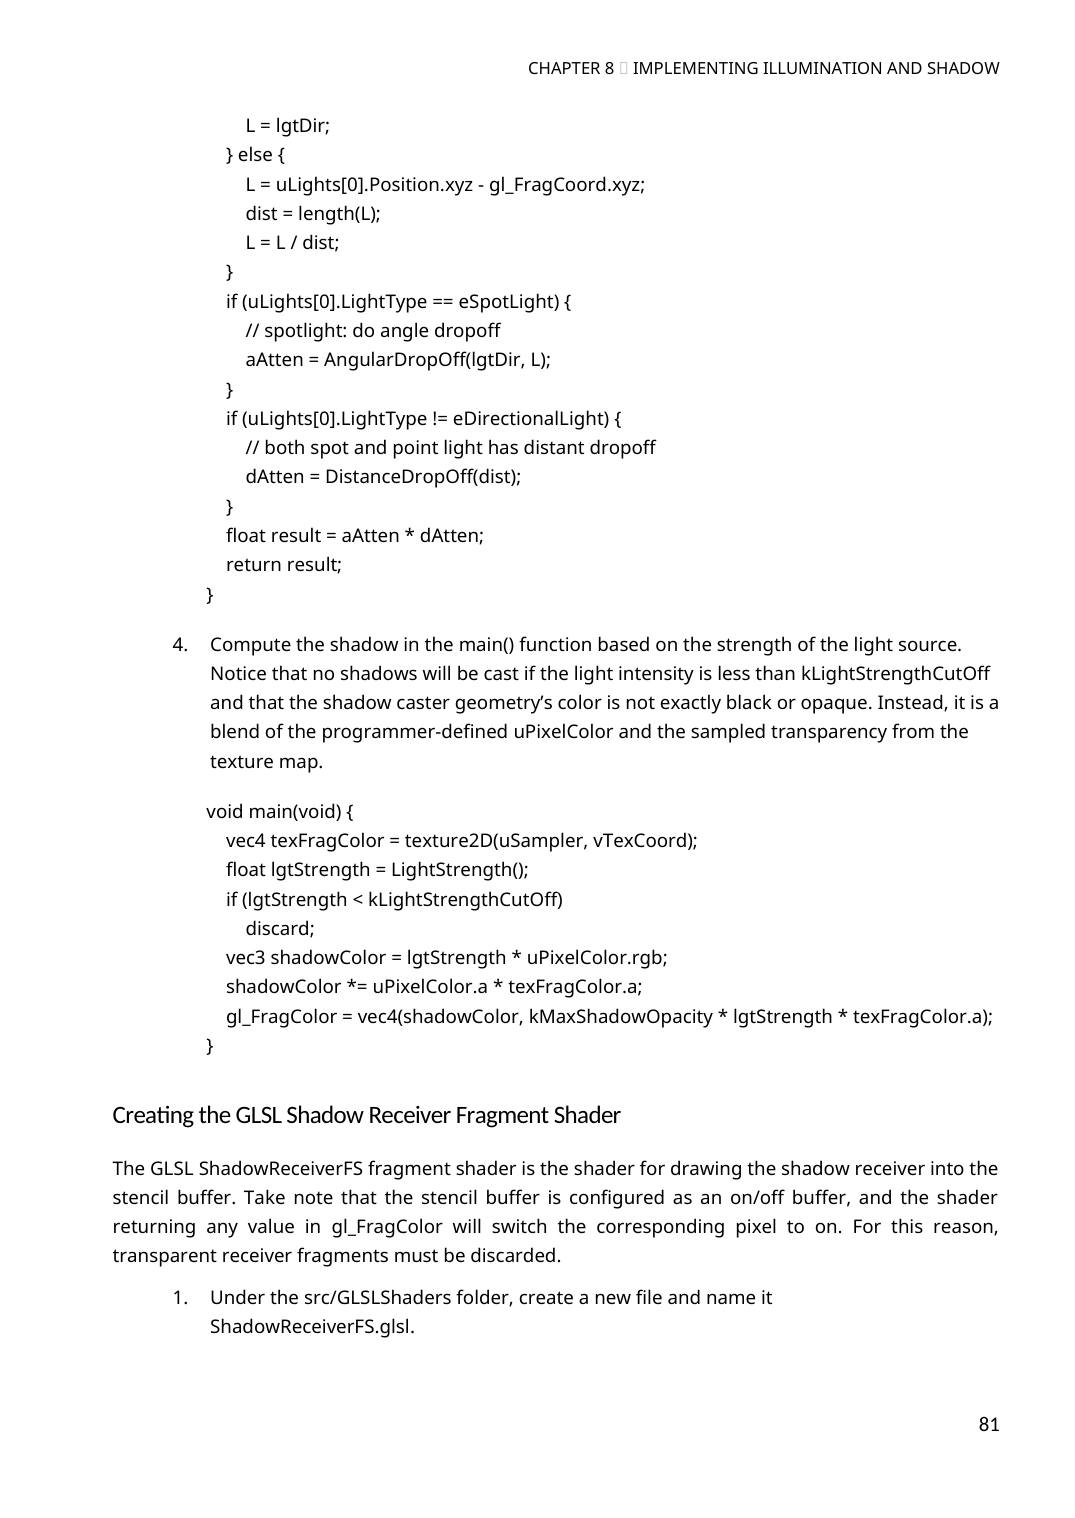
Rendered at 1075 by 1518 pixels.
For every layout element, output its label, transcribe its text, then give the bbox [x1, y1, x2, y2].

text } [206, 493, 1000, 518]
text shadowColor *= uPixelColor.a * texFragColor.a; [206, 974, 1000, 999]
subtitle Creating the GLSL Shadow Receiver Fragment Shader [112, 1099, 1000, 1129]
text } [206, 376, 1000, 401]
text if (lgtStrength < kLightStrengthCutOff) [206, 886, 1000, 911]
list Compute the shadow in the main() function based on the strength of the light source. Notice that no shadows will be cast if the light intensity is less than kLightStrengthCutOff and that the shadow caster geometry’s color is not exactly black or opaque. Instead, it is a blend of the programmer-defined uPixelColor and the sampled transparency from the texture map. [172, 631, 1000, 773]
text vec4 texFragColor = texture2D(uSampler, vTexCoord); [206, 827, 1000, 853]
text aAtten = AngularDropOff(lgtDir, L); [206, 347, 1000, 372]
text dist = length(L); [206, 200, 1000, 226]
list Under the src/GLSLShaders folder, create a new file and name it ShadowReceiverFS.glsl. [172, 1284, 880, 1339]
text discard; [206, 915, 1000, 941]
text L = lgtDir; [206, 112, 1000, 138]
text dAtten = DistanceDropOff(dist); [206, 464, 1000, 489]
text vec3 shadowColor = lgtStrength * uPixelColor.rgb; [206, 944, 1000, 970]
text } [206, 581, 1000, 606]
text return result; [206, 552, 1000, 577]
text } [206, 1032, 1000, 1058]
text void main(void) { [206, 798, 1000, 824]
text if (uLights[0].LightType == eSpotLight) { [206, 288, 1000, 314]
text L = uLights[0].Position.xyz - gl_FragCoord.xyz; [206, 171, 1000, 197]
text float result = aAtten * dAtten; [206, 522, 1000, 548]
text float lgtStrength = LightStrength(); [206, 857, 1000, 882]
text The GLSL ShadowReceiverFS fragment shader is the shader for drawing the shadow receiver into the stencil buffer. Take note that the stencil buffer is configured as an on/off buffer, and the shader returning any value in gl_FragColor will switch the corresponding pixel to on. For this reason, transparent receiver fragments must be discarded. [112, 1155, 1000, 1268]
text gl_FragColor = vec4(shadowColor, kMaxShadowOpacity * lgtStrength * texFragColor.a); [206, 1003, 1000, 1028]
text // both spot and point light has distant dropoff [206, 434, 1000, 460]
text L = L / dist; [206, 229, 1000, 255]
text } else { [206, 142, 1000, 167]
text if (uLights[0].LightType != eDirectionalLight) { [206, 405, 1000, 431]
text } [206, 259, 1000, 284]
text // spotlight: do angle dropoff [206, 317, 1000, 343]
